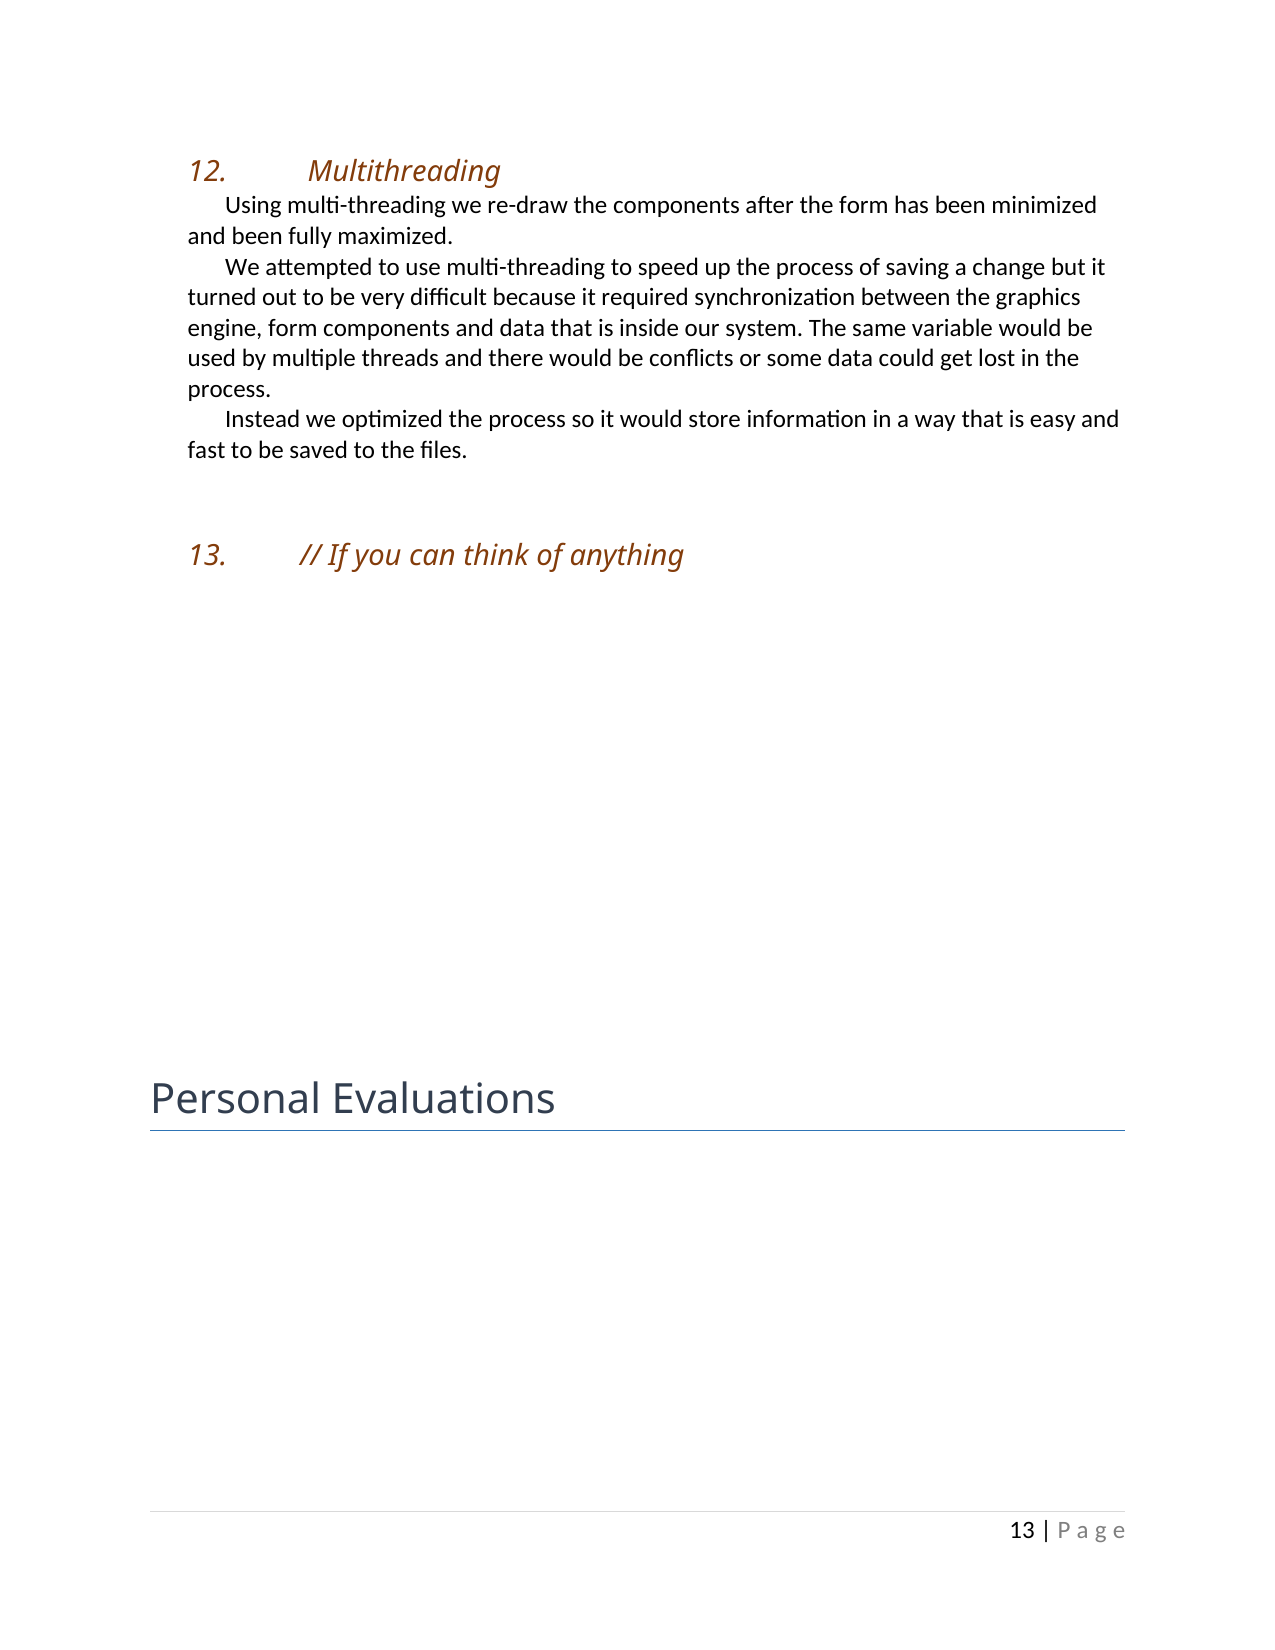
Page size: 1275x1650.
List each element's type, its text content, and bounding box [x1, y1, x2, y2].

list Instead we optimized the process so it would store information in a way that is easy and fast to be saved to the files. [187, 403, 1125, 464]
subtitle // If you can think of anything [187, 534, 1125, 573]
subtitle Personal Evaluations [150, 1069, 1125, 1130]
subtitle Multithreading [187, 150, 1125, 190]
text We attempted to use multi-threading to speed up the process of saving a change but it turned out to be very difficult because it required synchronization between the graphics engine, form components and data that is inside our system. The same variable would be used by multiple threads and there would be conflicts or some data could get lost in the process. [187, 251, 1125, 403]
text Using multi-threading we re-draw the components after the form has been minimized and been fully maximized. [187, 190, 1125, 251]
